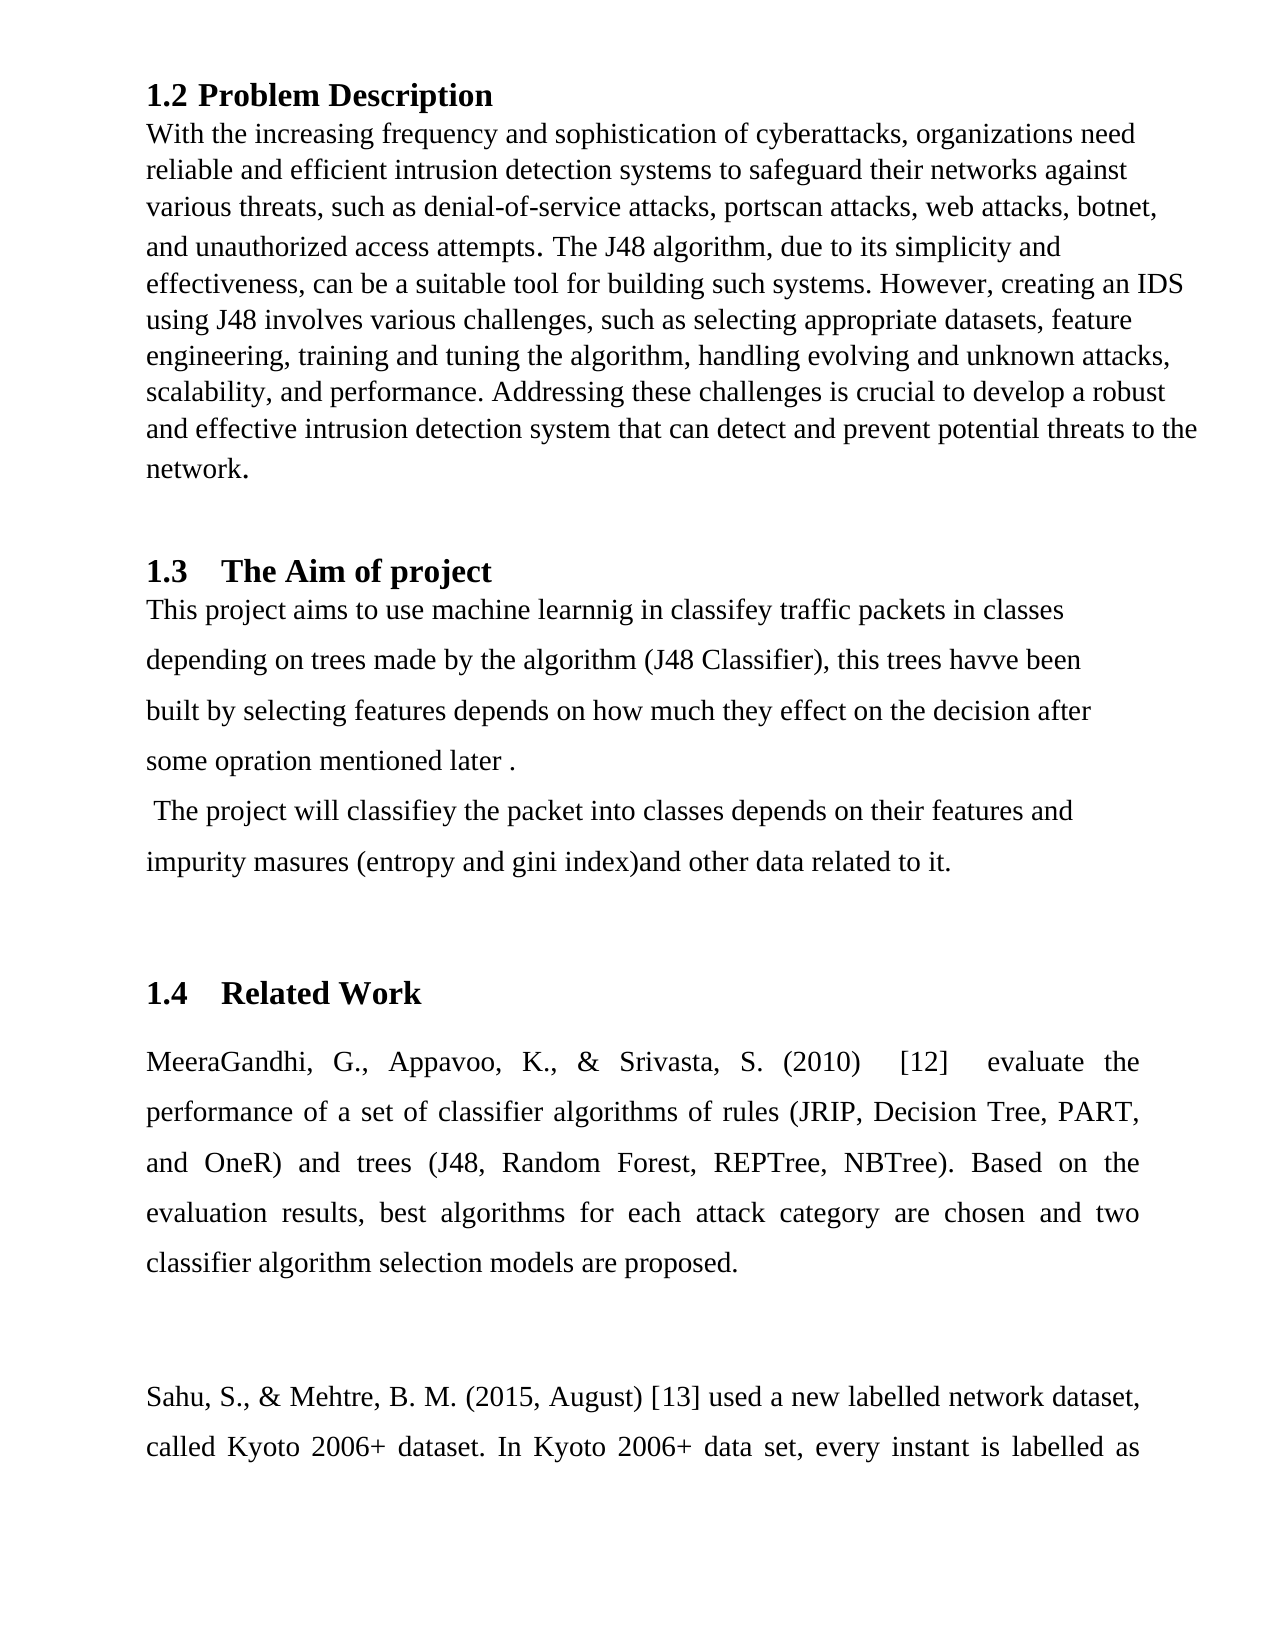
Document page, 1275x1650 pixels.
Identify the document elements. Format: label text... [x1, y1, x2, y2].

text With the increasing frequency and sophistication of cyberattacks, organizations need reliable and efficient intrusion detection systems to safeguard their networks against various threats, such as denial-of-service attacks, portscan attacks, web attacks, botnet, and unauthorized access attempts. The J48 algorithm, due to its simplicity and effectiveness, can be a suitable tool for building such systems. However, creating an IDS using J48 involves various challenges, such as selecting appropriate datasets, feature engineering, training and tuning the algorithm, handling evolving and unknown attacks, scalability, and performance. Addressing these challenges is crucial to develop a robust and effective intrusion detection system that can detect and prevent potential threats to the network. [146, 116, 1200, 486]
text MeeraGandhi, G., Appavoo, K., & Srivasta, S. (2010) [12] evaluate the performance of a set of classifier algorithms of rules (JRIP, Decision Tree, PART, and OneR) and trees (J48, Random Forest, REPTree, NBTree). Based on the evaluation results, best algorithms for each attack category are chosen and two classifier algorithm selection models are proposed. [146, 1044, 1141, 1279]
subtitle The Aim of project [146, 551, 1141, 589]
list This project aims to use machine learnnig in classifey traffic packets in classes depending on trees made by the algorithm (J48 Classifier), this trees havve been built by selecting features depends on how much they effect on the decision after some opration mentioned later . [146, 592, 1141, 777]
subtitle Problem Description [146, 75, 1141, 113]
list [146, 1379, 1141, 1463]
list The project will classifiey the packet into classes depends on their features and impurity masures (entropy and gini index)and other data related to it. [146, 793, 1141, 877]
subtitle Related Work [146, 973, 1247, 1012]
